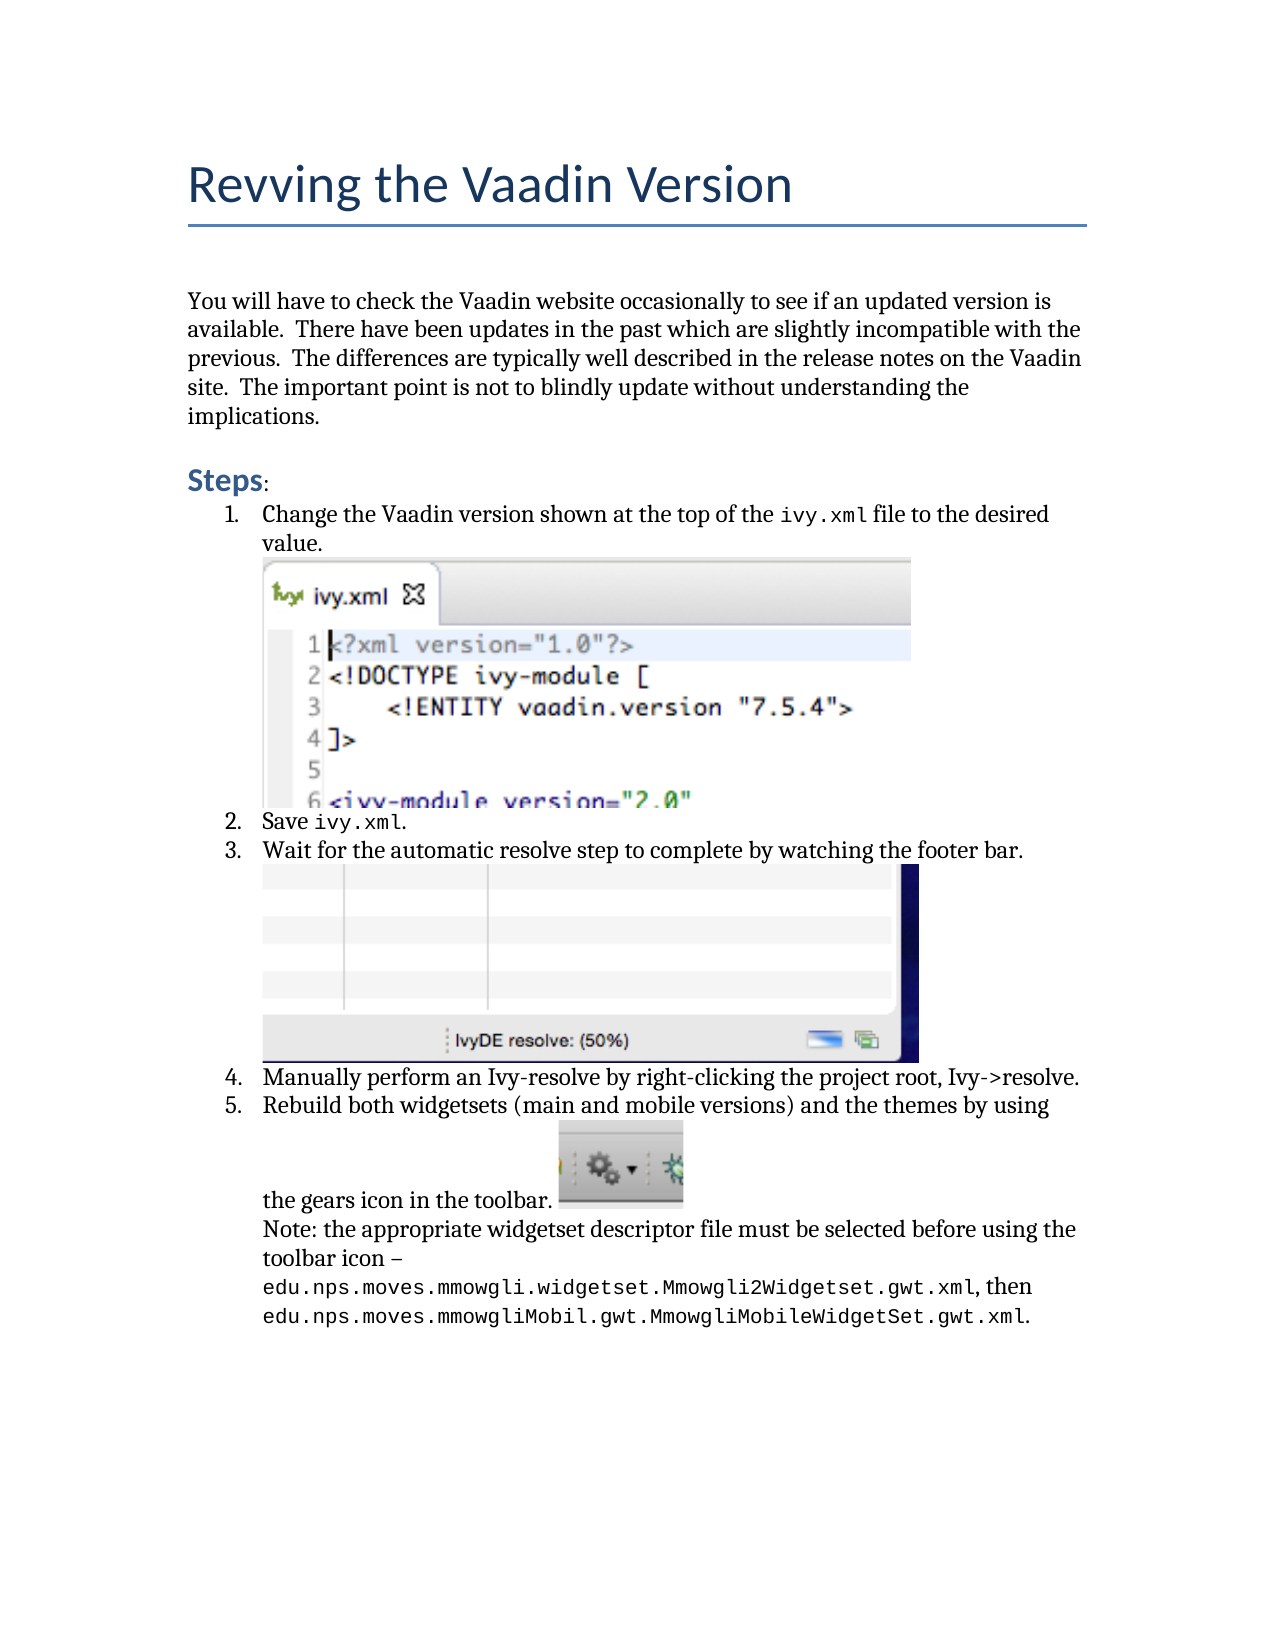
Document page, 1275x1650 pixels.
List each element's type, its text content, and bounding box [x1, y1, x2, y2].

text You will have to check the Vaadin website occasionally to see if an updated version is available. There have been updates in the past which are slightly incompatible with the previous. The differences are typically well described in the release notes on the Vaadin site. The important point is not to blindly update without understanding the implications. [187, 287, 1087, 430]
list Change the Vaadin version shown at the top of the ivy.xml file to the desired value. [225, 500, 1087, 557]
list Rebuild both widgetsets (main and mobile versions) and the themes by using the gears icon in the toolbar. [225, 1091, 1087, 1215]
text Steps: [187, 459, 1087, 500]
list Note: the appropriate widgetset descriptor file must be selected before using the toolbar icon –edu.nps.moves.mmowgli.widgetset.Mmowgli2Widgetset.gwt.xml, then edu.nps.moves.mmowgliMobil.gwt.MmowgliMobileWidgetSet.gwt.xml. [262, 1215, 1087, 1330]
picture [262, 557, 911, 808]
list Save ivy.xml. [225, 807, 1087, 836]
list Wait for the automatic resolve step to complete by watching the footer bar. [225, 836, 1087, 865]
title Revving the Vaadin Version [187, 150, 1087, 227]
picture [558, 1120, 684, 1209]
picture [262, 864, 919, 1063]
list Manually perform an Ivy-resolve by right-clicking the project root, Ivy->resolve. [225, 1063, 1087, 1091]
